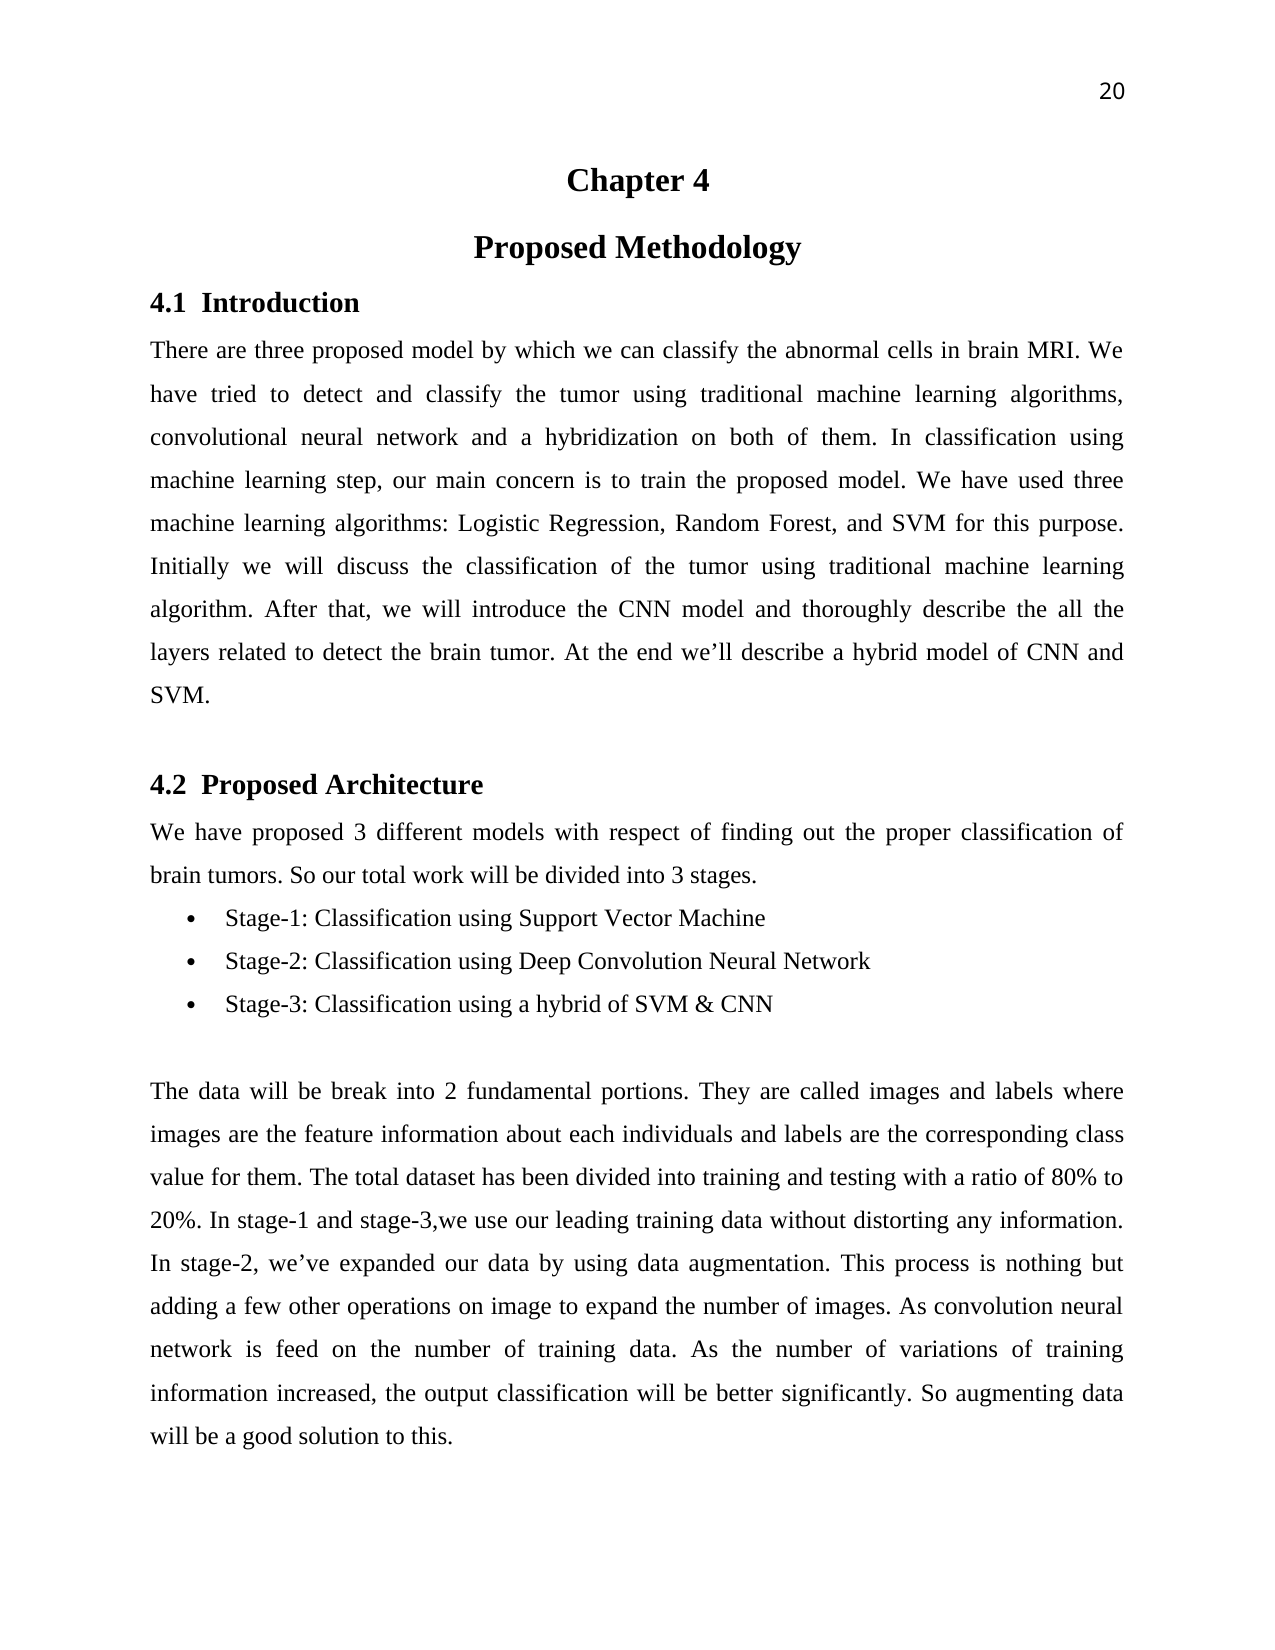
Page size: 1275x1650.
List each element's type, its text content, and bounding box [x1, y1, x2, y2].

text Chapter 4 [190, 160, 1085, 198]
list Stage-1: Classification using Support Vector Machine [187, 903, 1125, 932]
text 4.2 Proposed Architecture [150, 767, 1125, 800]
text There are three proposed model by which we can classify the abnormal cells in brain MRI. We have tried to detect and classify the tumor using traditional machine learning algorithms, convolutional neural network and a hybridization on both of them. In classification using machine learning step, our main concern is to train the proposed model. We have used three machine learning algorithms: Logistic Regression, Random Forest, and SVM for this purpose. Initially we will discuss the classification of the tumor using traditional machine learning algorithm. After that, we will introduce the CNN model and thoroughly describe the all the layers related to detect the brain tumor. At the end we’ll describe a hybrid model of CNN and SVM. [150, 336, 1125, 709]
text We have proposed 3 different models with respect of finding out the proper classification of brain tumors. So our total work will be divided into 3 stages. [150, 817, 1125, 889]
text Proposed Methodology [190, 228, 1085, 266]
list Stage-3: Classification using a hybrid of SVM & CNN [187, 989, 1125, 1018]
text The data will be break into 2 fundamental portions. They are called images and labels where images are the feature information about each individuals and labels are the corresponding class value for them. The total dataset has been divided into training and testing with a ratio of 80% to 20%. In stage-1 and stage-3,we use our leading training data without distorting any information. In stage-2, we’ve expanded our data by using data augmentation. This process is nothing but adding a few other operations on image to expand the number of images. As convolution neural network is feed on the number of training data. As the number of variations of training information increased, the output classification will be better significantly. So augmenting data will be a good solution to this. [150, 1076, 1125, 1449]
list Stage-2: Classification using Deep Convolution Neural Network [187, 946, 1125, 975]
text 4.1 Introduction [150, 285, 1125, 319]
